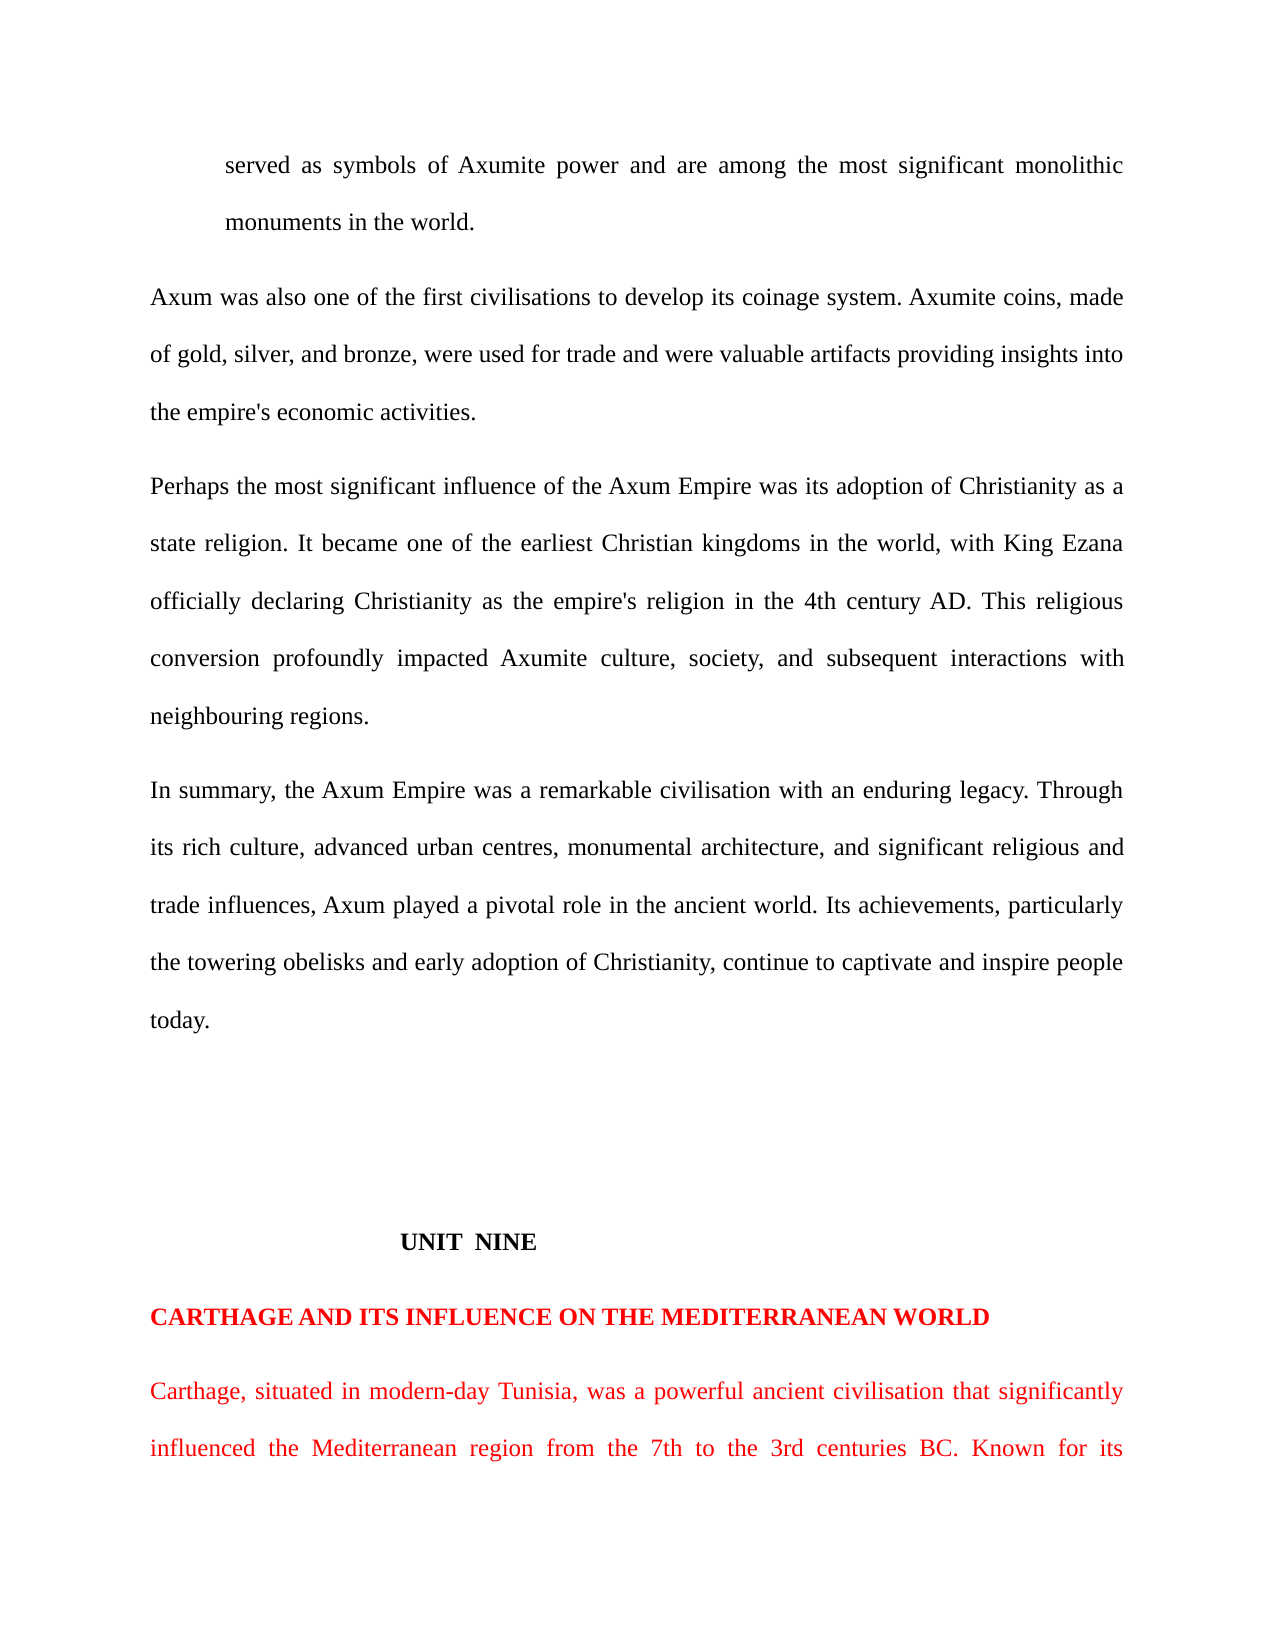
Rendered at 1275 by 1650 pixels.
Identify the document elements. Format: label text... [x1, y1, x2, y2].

text Perhaps the most significant influence of the Axum Empire was its adoption of Christianity as a state religion. It became one of the earliest Christian kingdoms in the world, with King Ezana officially declaring Christianity as the empire's religion in the 4th century AD. This religious conversion profoundly impacted Axumite culture, society, and subsequent interactions with neighbouring regions. [150, 471, 1125, 729]
text In summary, the Axum Empire was a remarkable civilisation with an enduring legacy. Through its rich culture, advanced urban centres, monumental architecture, and significant religious and trade influences, Axum played a pivotal role in the ancient world. Its achievements, particularly the towering obelisks and early adoption of Christianity, continue to captivate and inspire people today. [150, 775, 1125, 1034]
text CARTHAGE AND ITS INFLUENCE ON THE MEDITERRANEAN WORLD [150, 1302, 1125, 1330]
text Axum was also one of the first civilisations to develop its coinage system. Axumite coins, made of gold, silver, and bronze, were used for trade and were valuable artifacts providing insights into the empire's economic activities. [150, 282, 1125, 425]
text UNIT NINE [150, 1227, 1125, 1256]
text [225, 150, 1125, 236]
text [150, 1376, 1125, 1462]
